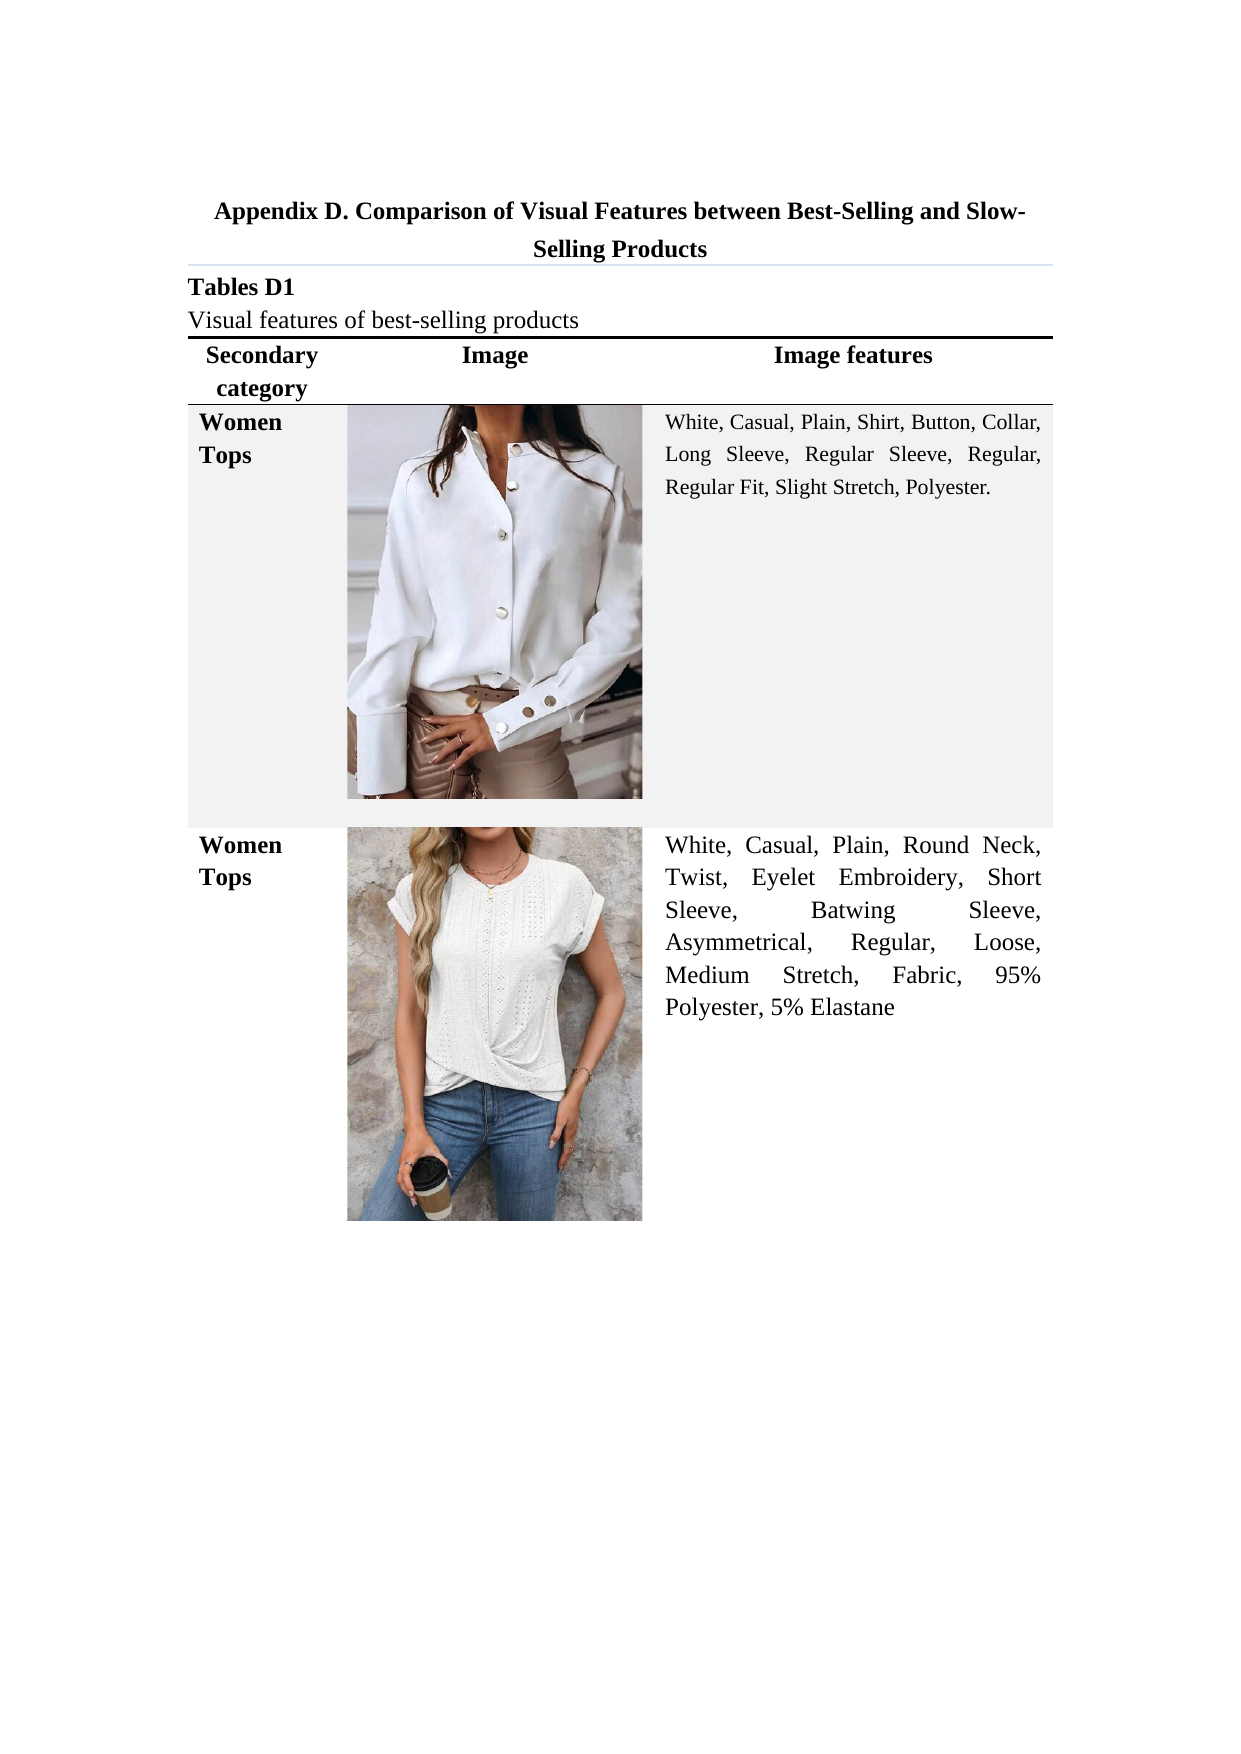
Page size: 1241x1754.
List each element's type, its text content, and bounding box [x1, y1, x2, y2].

table_cell White, Casual, Plain, Shirt, Button, Collar, Long Sleeve, Regular Sleeve, Regular, Regular Fit, Slight Stretch, Polyester. [654, 405, 1053, 828]
table_header Image features [654, 339, 1053, 404]
table_header Secondary category [188, 339, 336, 404]
table_header Image [336, 339, 654, 404]
text Appendix D. Comparison of Visual Features between Best-Selling and Slow-Selling Products [187, 194, 1053, 266]
table_cell White, Casual, Plain, Round Neck, Twist, Eyelet Embroidery, Short Sleeve, Batwing Sleeve, Asymmetrical, Regular, Loose, Medium Stretch, Fabric, 95% Polyester, 5% Elastane [654, 828, 1053, 1250]
picture [347, 405, 643, 799]
picture [347, 827, 643, 1221]
table_cell [336, 405, 654, 828]
table_cell [336, 828, 654, 1250]
text Tables D1 [187, 271, 1053, 303]
table_cell Women Tops [188, 405, 336, 828]
table_cell Women Tops [188, 828, 336, 1250]
text Visual features of best-selling products [187, 303, 1053, 336]
